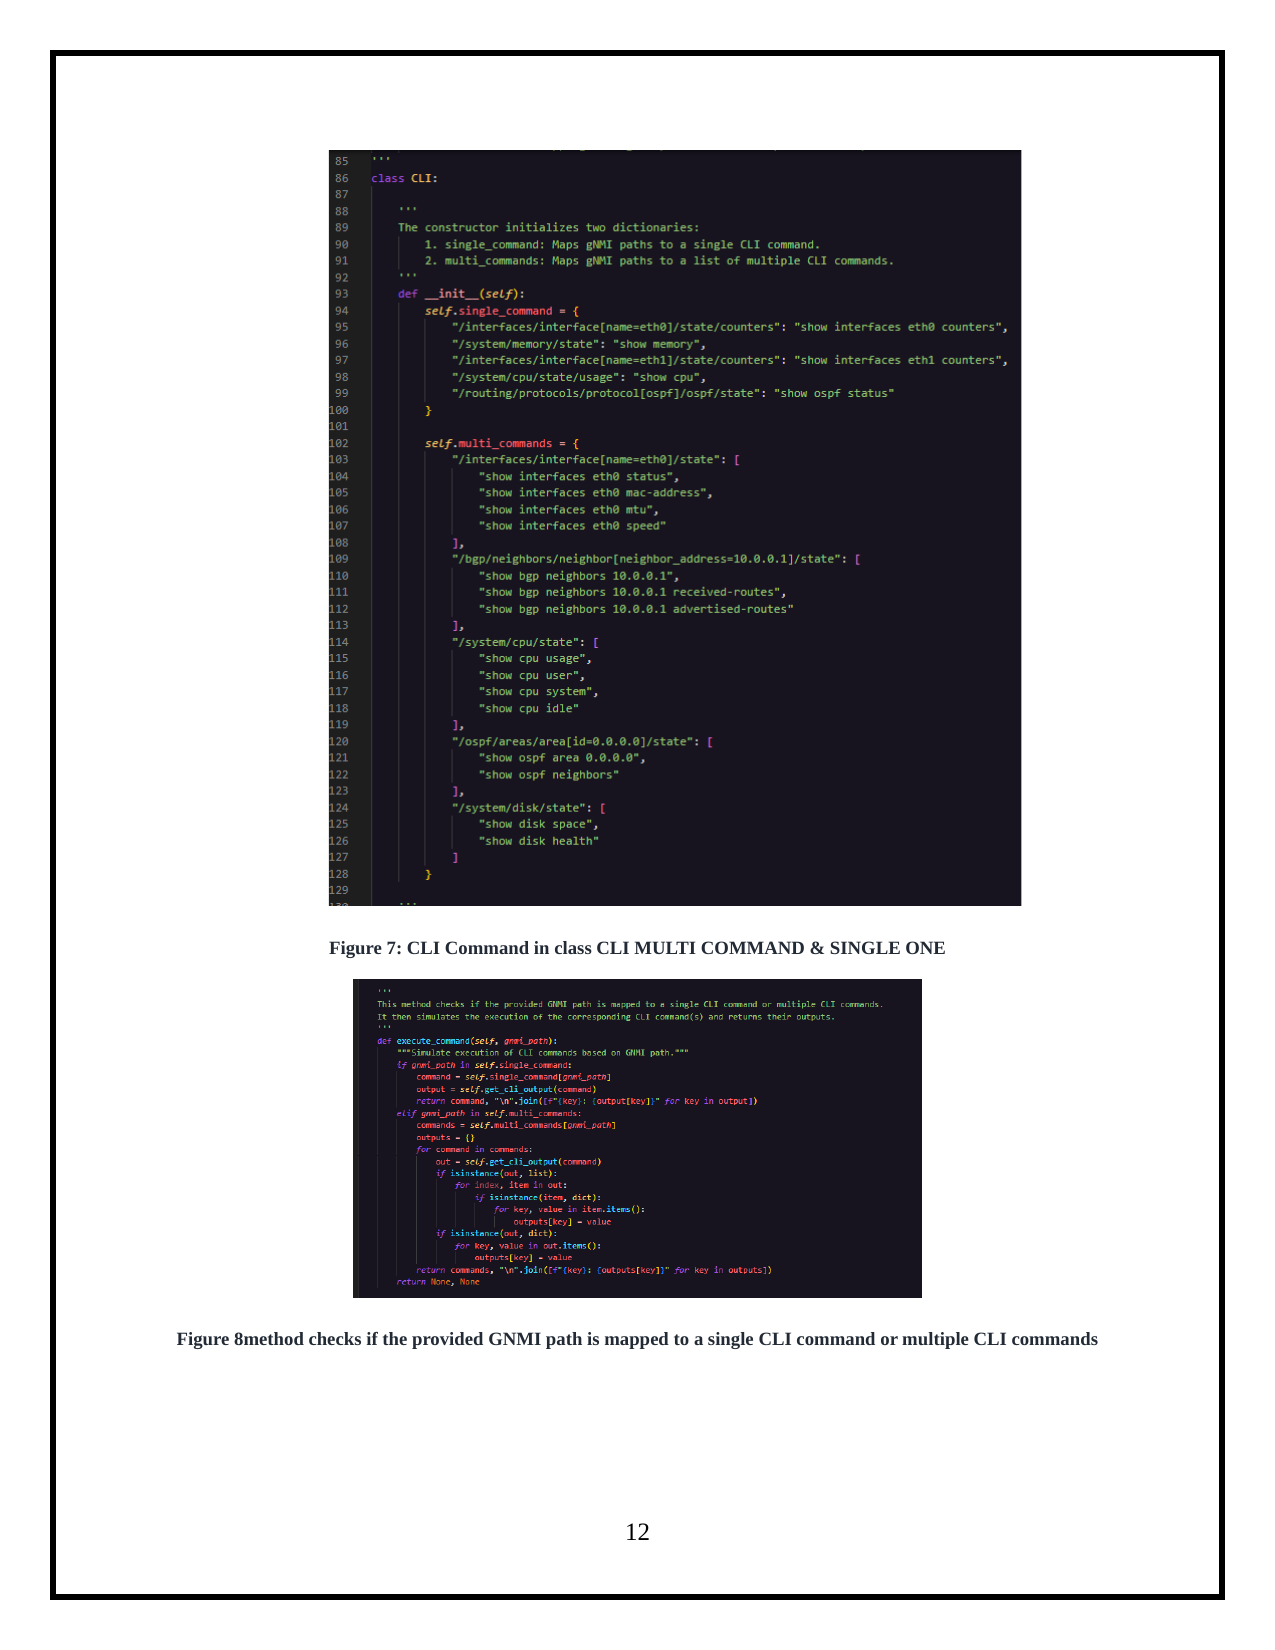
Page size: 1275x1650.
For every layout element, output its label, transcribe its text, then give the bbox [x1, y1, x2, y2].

text Figure 7: CLI Command in class CLI MULTI COMMAND & SINGLE ONE [150, 937, 1125, 958]
picture [353, 979, 922, 1298]
picture [328, 150, 1022, 906]
text Figure 8method checks if the provided GNMI path is mapped to a single CLI command or multiple CLI commands [150, 1328, 1125, 1350]
